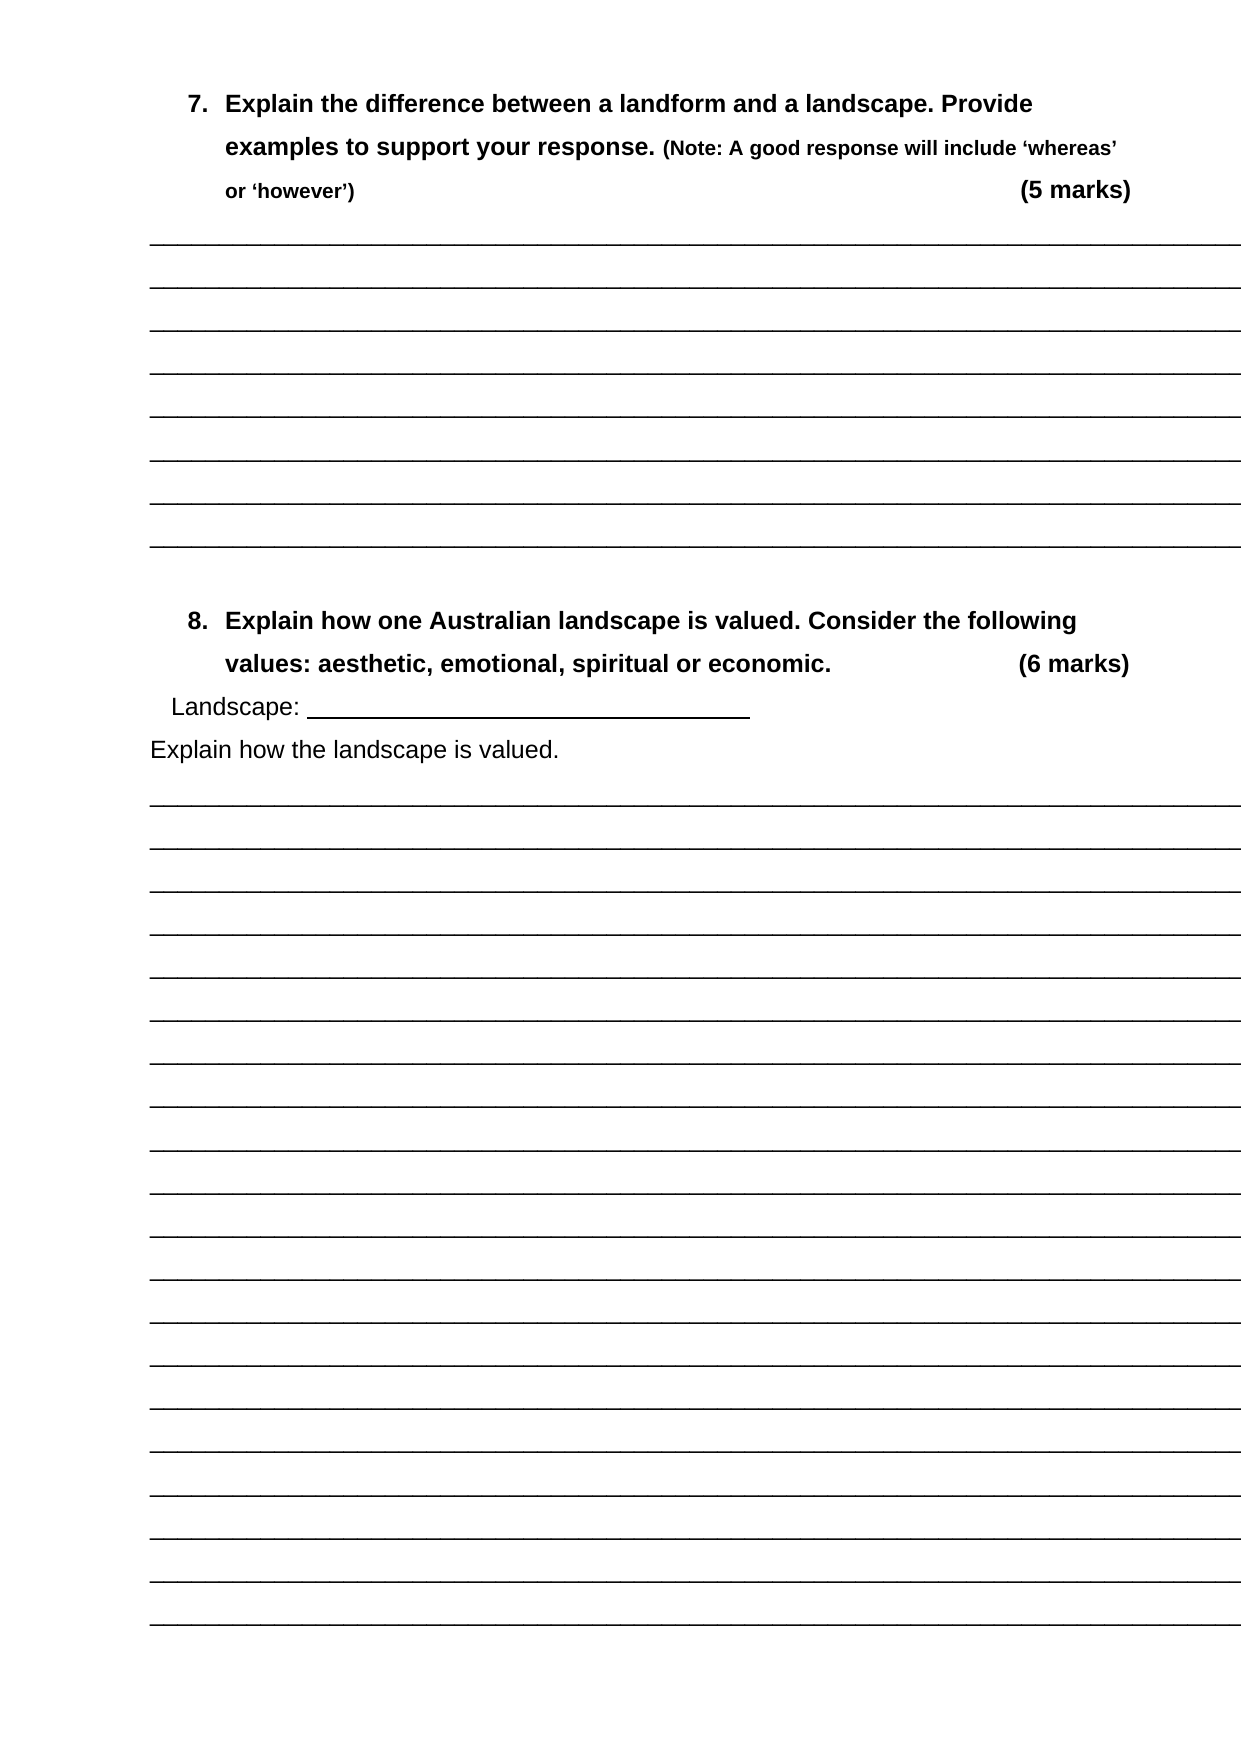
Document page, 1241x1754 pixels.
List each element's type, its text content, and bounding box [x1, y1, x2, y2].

list Explain how one Australian landscape is valued. Consider the following values: aesthetic, emotional, spiritual or economic. (6 marks) [187, 606, 1137, 678]
list Explain the difference between a landform and a landscape. Provide examples to support your response. (Note: A good response will include ‘whereas’ or ‘however’) (5 marks) [187, 89, 1137, 204]
text Explain how the landscape is valued. [150, 736, 1137, 764]
text Landscape: [150, 692, 1137, 721]
